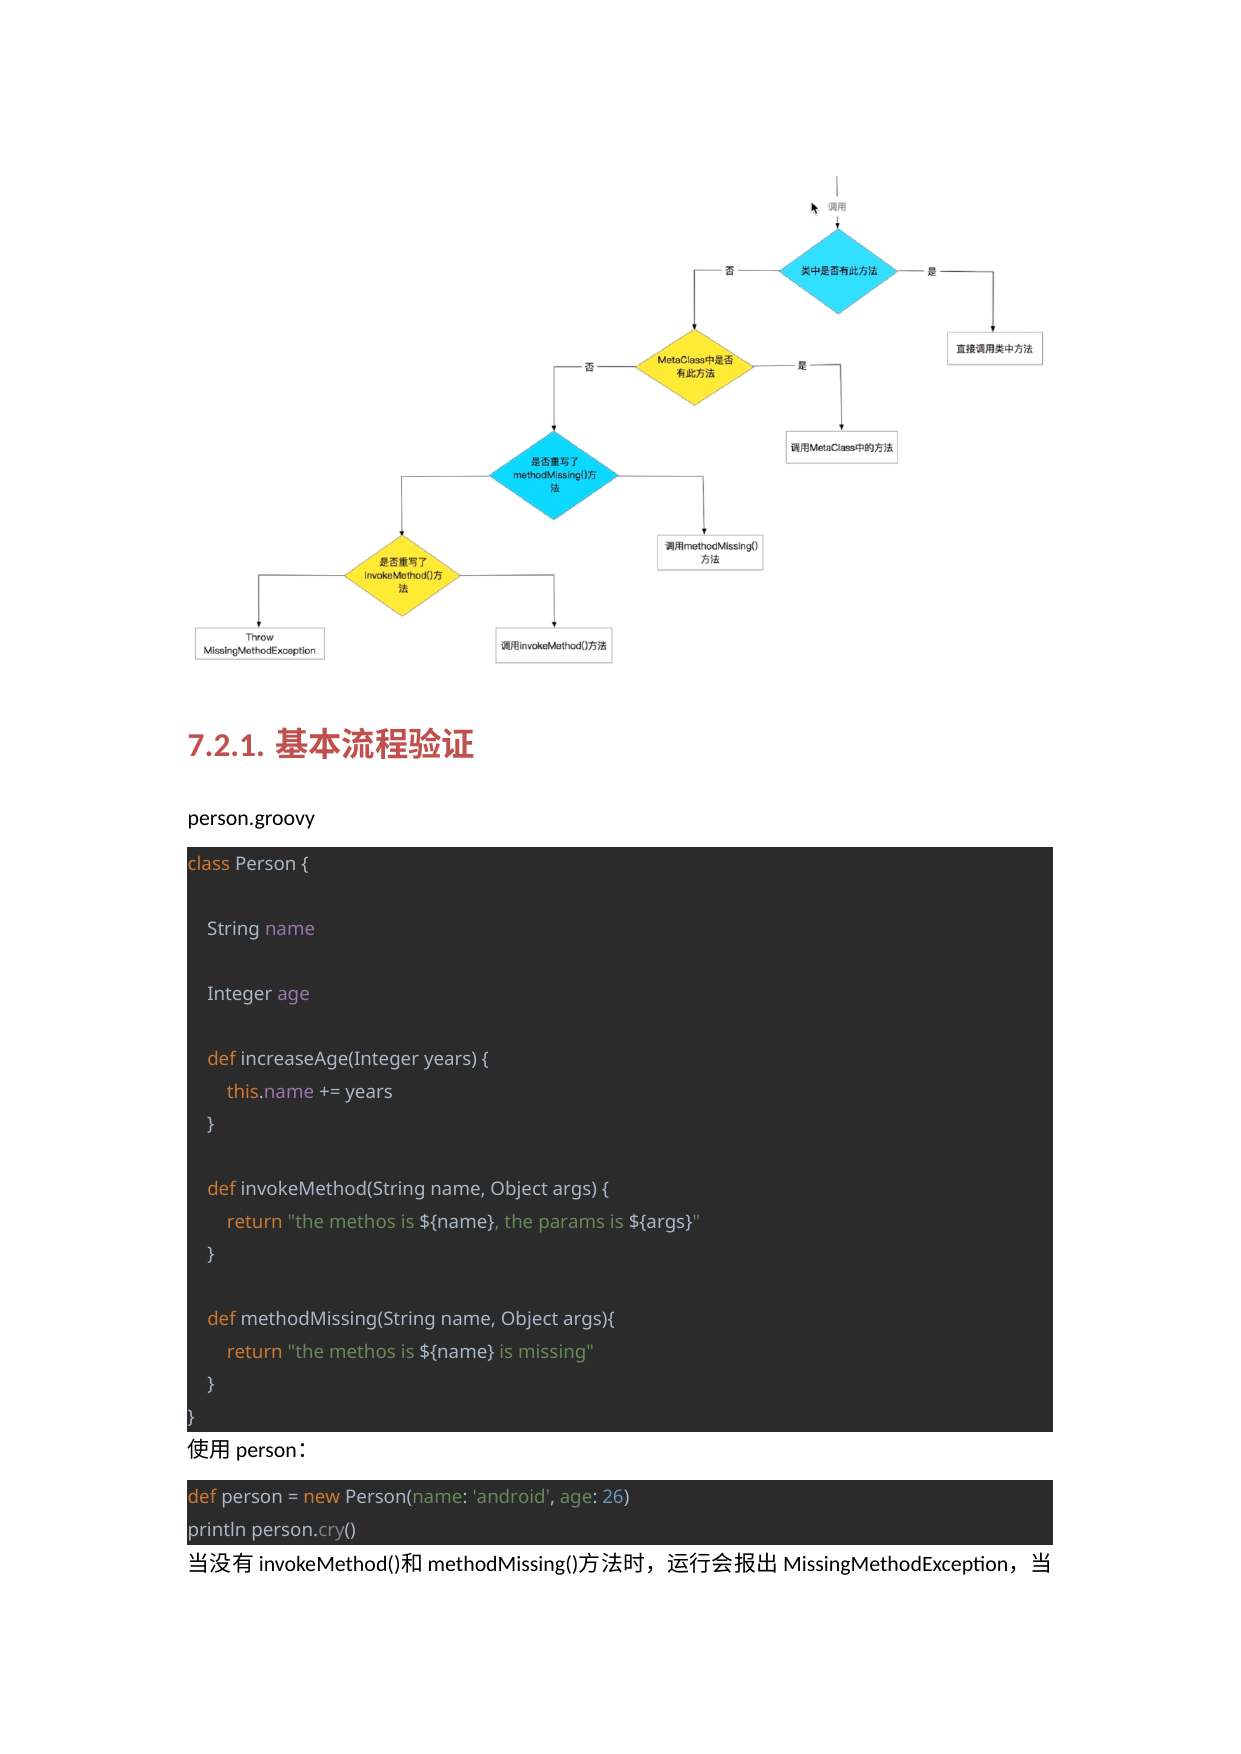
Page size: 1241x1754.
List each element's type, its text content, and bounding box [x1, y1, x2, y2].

text def person = new Person(name: 'android', age: 26) [187, 1480, 1053, 1513]
text person.groovy [187, 801, 1053, 834]
text println person.cry() [187, 1513, 1053, 1545]
subtitle 基本流程验证 [187, 709, 1053, 774]
text String name Integer age def increaseAge(Integer years) { this.name += years } def invokeMethod(String name, Object args) { return "the methos is ${name}, the params is ${args}" } def methodMissing(String name, Object args){ return "the methos is ${name} is missing" } } [187, 879, 1053, 1432]
text 使用person： [187, 1432, 1053, 1464]
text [187, 1545, 1053, 1578]
picture [187, 176, 1053, 668]
text class Person { [187, 847, 1053, 879]
